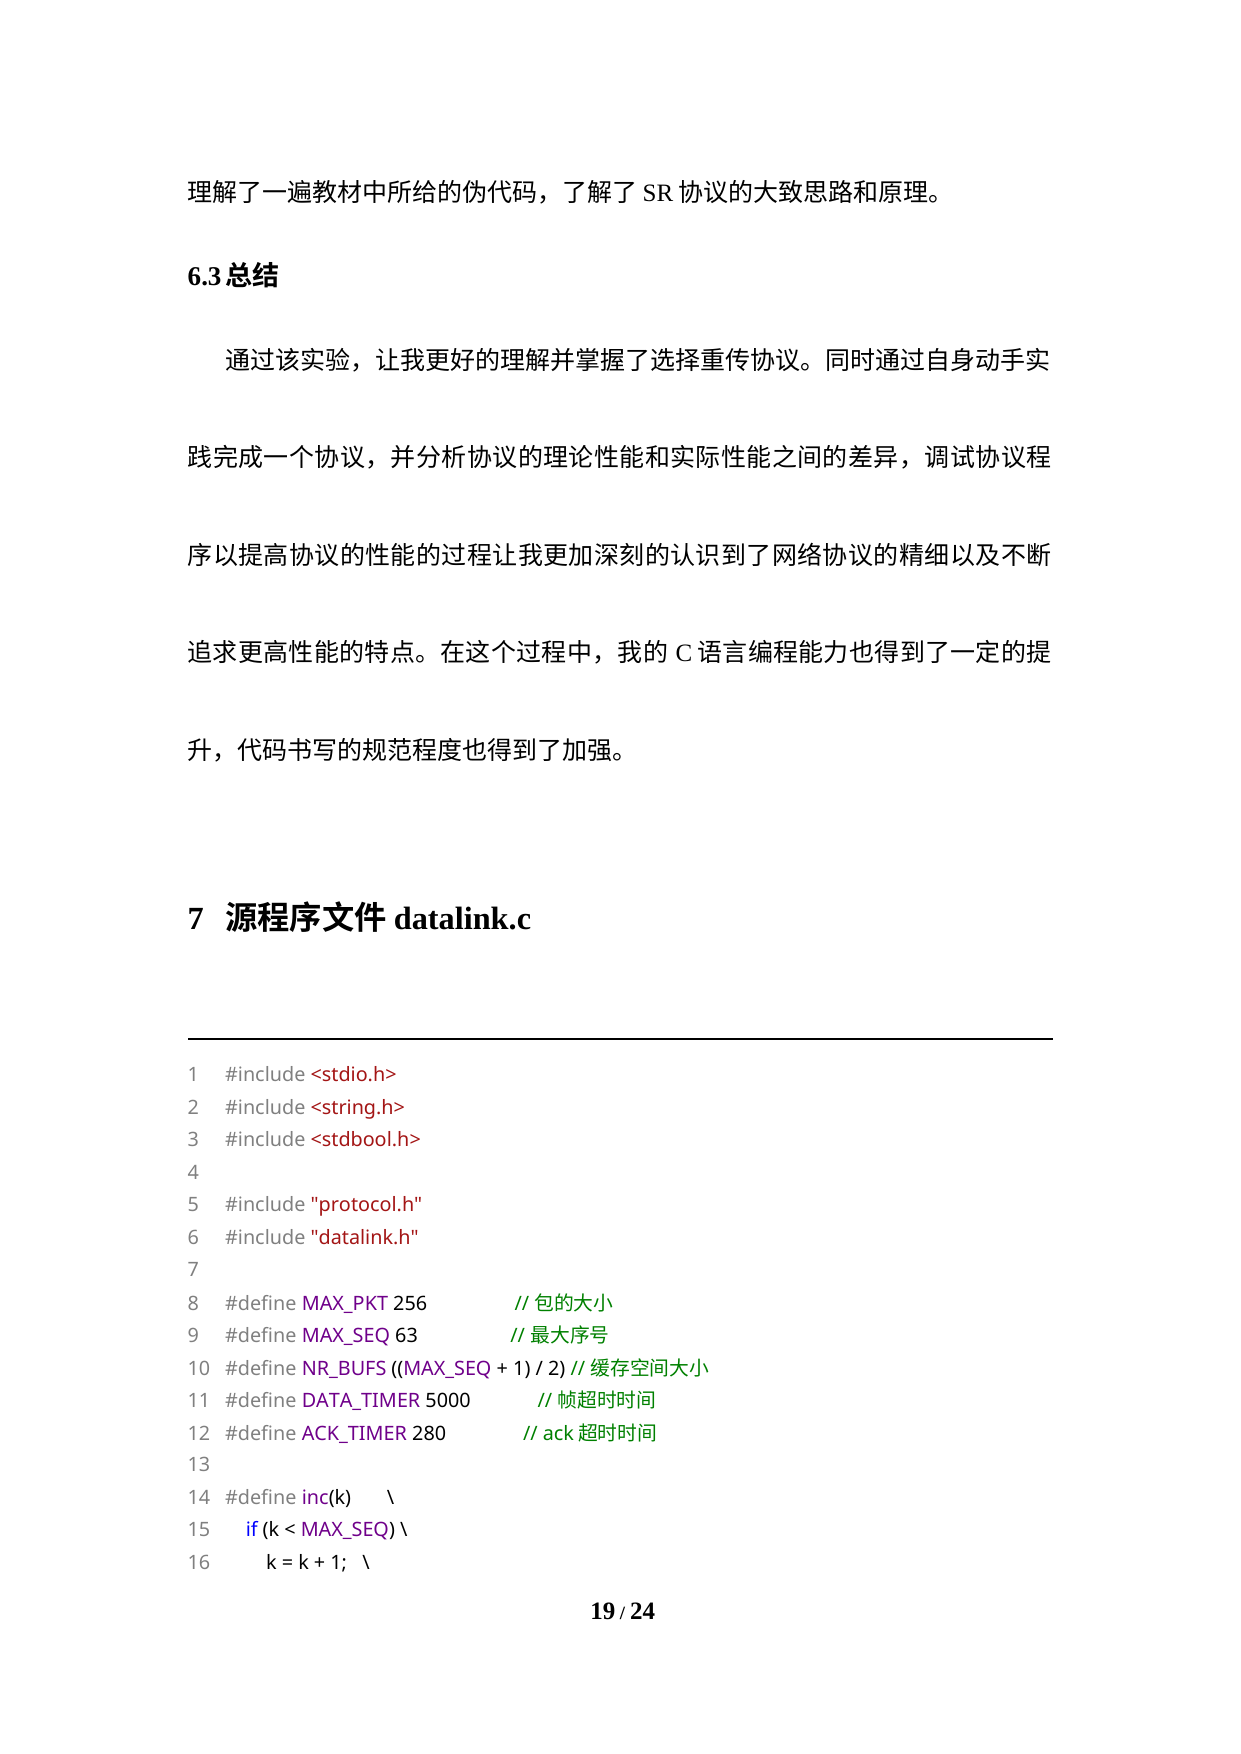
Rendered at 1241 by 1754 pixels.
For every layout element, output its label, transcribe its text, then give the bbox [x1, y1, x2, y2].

list if (k < MAX_SEQ) \ [187, 1513, 1053, 1546]
list #include "datalink.h" [187, 1221, 1053, 1253]
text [187, 158, 1053, 223]
list 总结 [187, 241, 1053, 306]
list #define inc(k) \ [187, 1481, 1053, 1513]
list k = k + 1; \ [187, 1546, 1053, 1578]
list #define NR_BUFS ((MAX_SEQ + 1) / 2) // 缓存空间大小 [187, 1351, 1053, 1383]
list #include <string.h> [187, 1091, 1053, 1123]
list #define DATA_TIMER 5000 // 帧超时时间 [187, 1383, 1053, 1416]
list #include "protocol.h" [187, 1188, 1053, 1221]
list #define MAX_PKT 256 // 包的大小 [187, 1286, 1053, 1318]
list #include <stdbool.h> [187, 1123, 1053, 1156]
list 源程序文件 datalink.c [187, 882, 1053, 947]
list #define MAX_SEQ 63 // 最大序号 [187, 1318, 1053, 1351]
list #define ACK_TIMER 280 // ack超时时间 [187, 1416, 1053, 1448]
list #include <stdio.h> [187, 1058, 1053, 1091]
text 通过该实验，让我更好的理解并掌握了选择重传协议。同时通过自身动手实践完成一个协议，并分析协议的理论性能和实际性能之间的差异，调试协议程序以提高协议的性能的过程让我更加深刻的认识到了网络协议的精细以及不断追求更高性能的特点。在这个过程中，我的C语言编程能力也得到了一定的提升，代码书写的规范程度也得到了加强。 [187, 326, 1053, 781]
